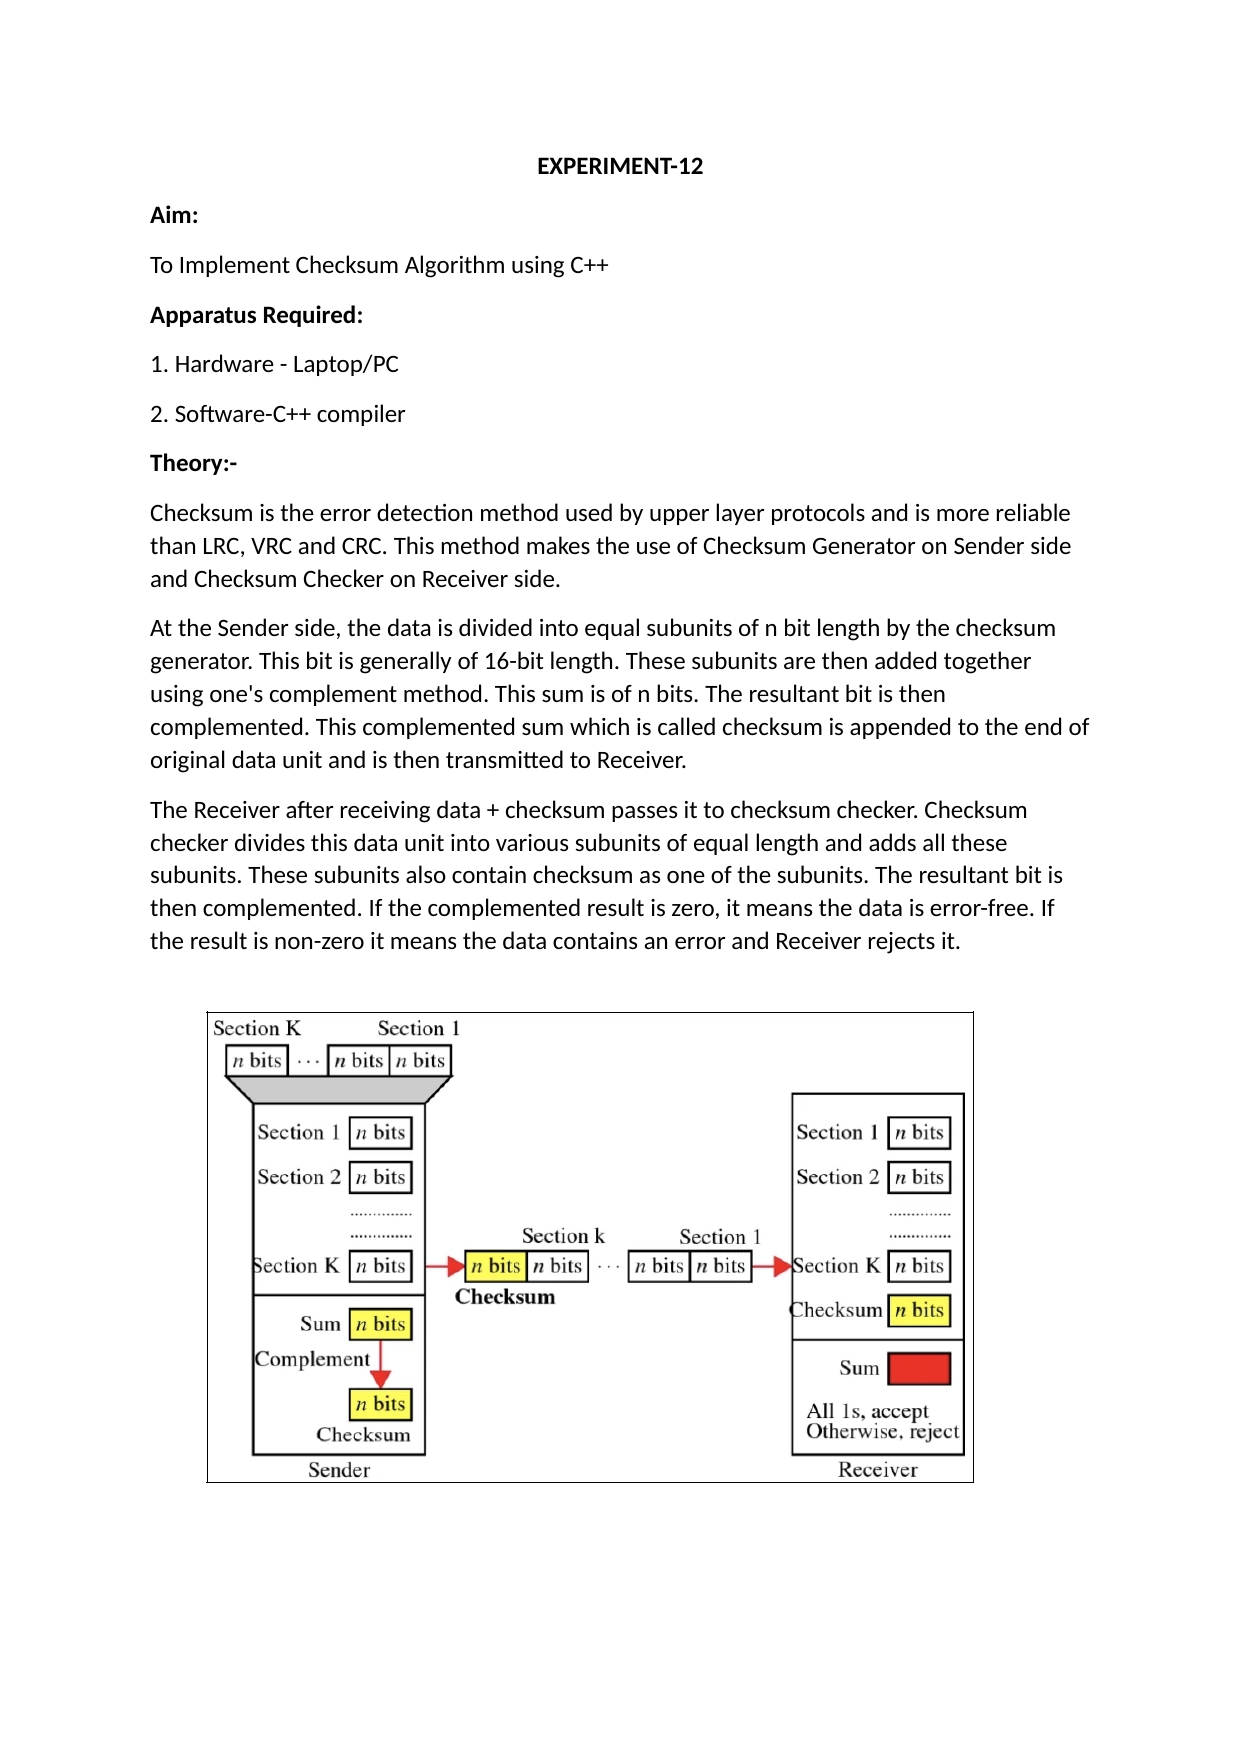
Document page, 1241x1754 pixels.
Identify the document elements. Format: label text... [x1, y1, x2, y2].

picture [208, 1013, 973, 1482]
text The Receiver after receiving data + checksum passes it to checksum checker. Checksum checker divides this data unit into various subunits of equal length and adds all these subunits. These subunits also contain checksum as one of the subunits. The resultant bit is then complemented. If the complemented result is zero, it means the data is error-free. If the result is non-zero it means the data contains an error and Receiver rejects it. [150, 794, 1090, 956]
text Checksum is the error detection method used by upper layer protocols and is more reliable than LRC, VRC and CRC. This method makes the use of Checksum Generator on Sender side and Checksum Checker on Receiver side. [150, 497, 1090, 593]
text 1. Hardware - Laptop/PC [150, 348, 1090, 379]
text To Implement Checksum Algorithm using C++ [150, 249, 1090, 280]
text At the Sender side, the data is divided into equal subunits of n bit length by the checksum generator. This bit is generally of 16-bit length. These subunits are then added together using one's complement method. This sum is of n bits. The resultant bit is then complemented. This complemented sum which is called checksum is appended to the end of original data unit and is then transmitted to Receiver. [150, 612, 1090, 775]
text EXPERIMENT-12 [150, 150, 1090, 181]
text 2. Software-C++ compiler [150, 398, 1090, 428]
text Aim: [150, 199, 1090, 230]
text Apparatus Required: [150, 299, 1090, 329]
text Theory:- [150, 447, 1090, 478]
